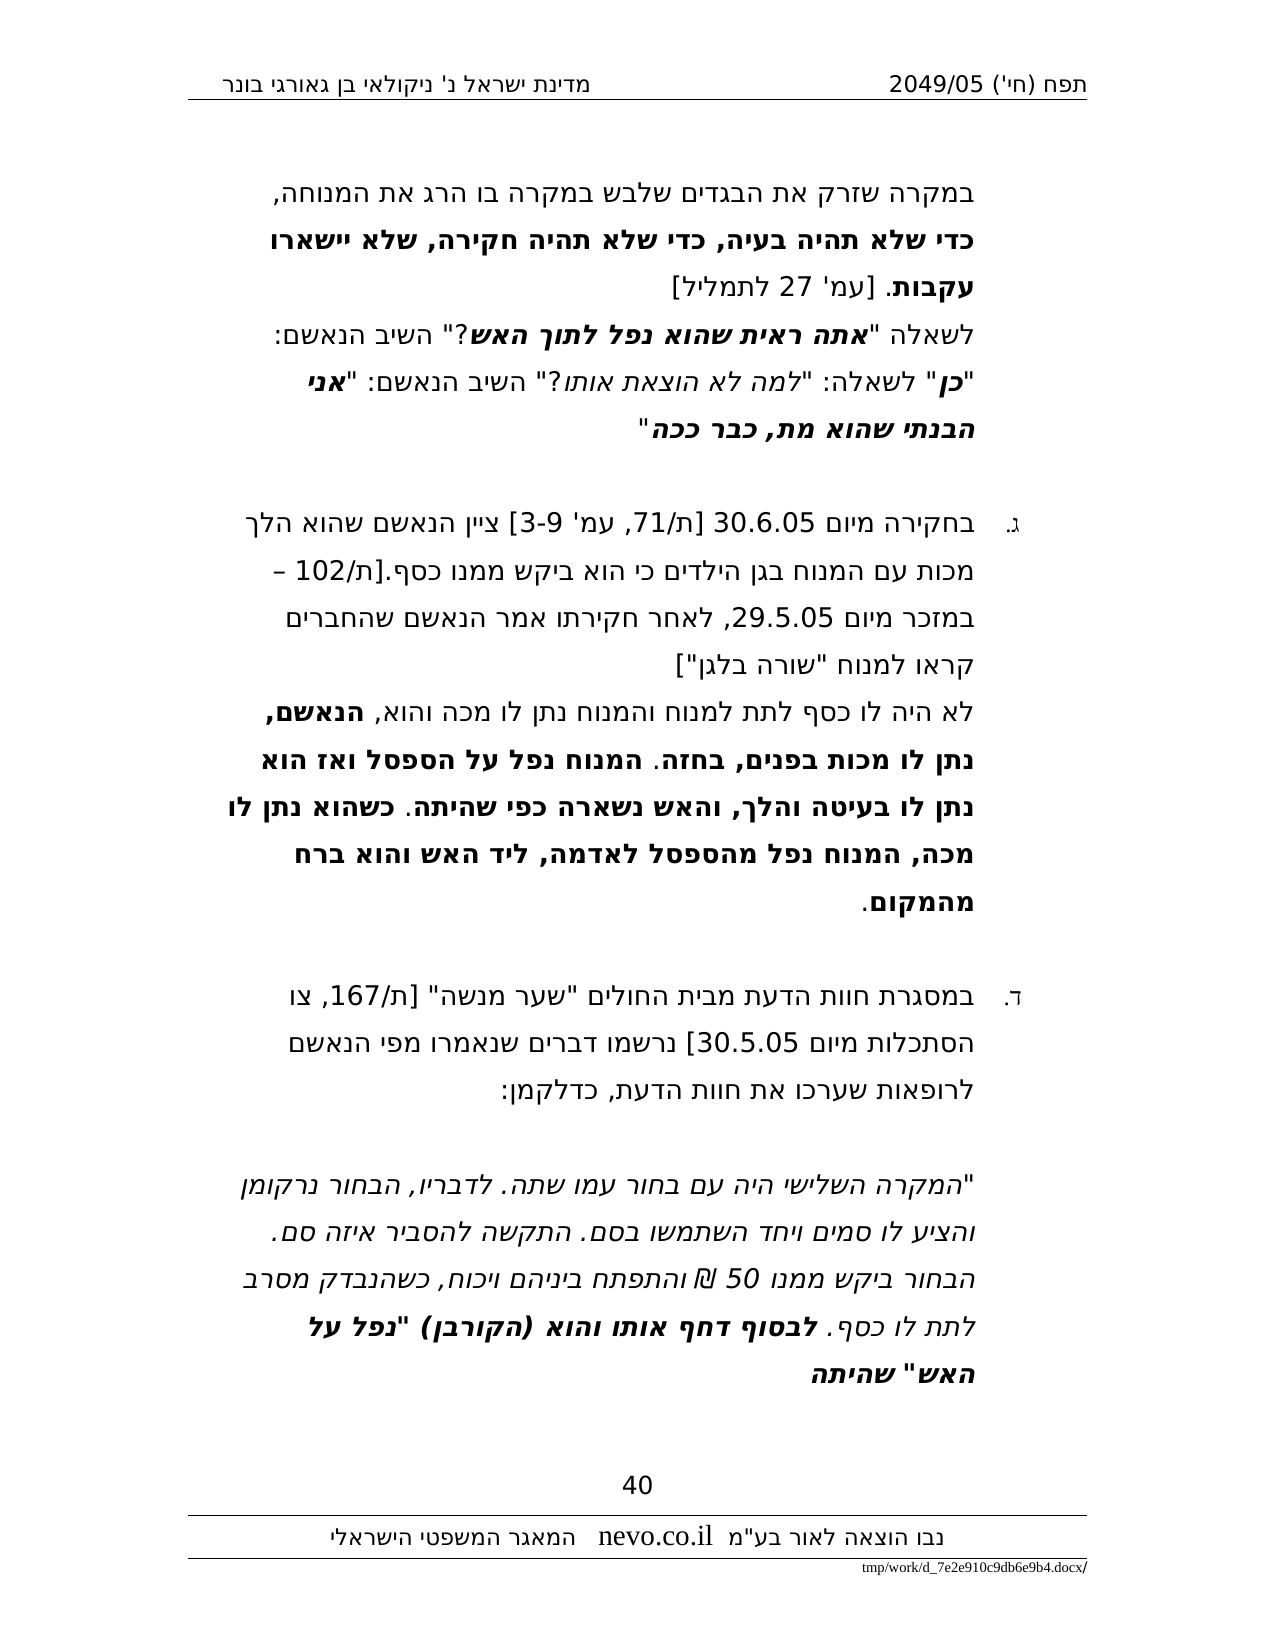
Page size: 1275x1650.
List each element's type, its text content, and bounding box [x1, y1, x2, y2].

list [225, 177, 1012, 445]
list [225, 980, 1012, 1390]
list בחקירה מיום 30.6.05 [ת/71, עמ' 3-9] ציין הנאשם שהוא הלך מכות עם המנוח בגן הילדים כי הוא ביקש ממנו כסף.[ת/102 – במזכר מיום 29.5.05, לאחר חקירתו אמר הנאשם שהחברים קראו למנוח "שורה בלגן"] לא היה לו כסף לתת למנוח והמנוח נתן לו מכה והוא, הנאשם, נתן לו מכות בפנים, בחזה. המנוח נפל על הספסל ואז הוא נתן לו בעיטה והלך, והאש נשארה כפי שהיתה. כשהוא נתן לו מכה, המנוח נפל מהספסל לאדמה, ליד האש והוא ברח מהמקום. [225, 508, 1012, 917]
